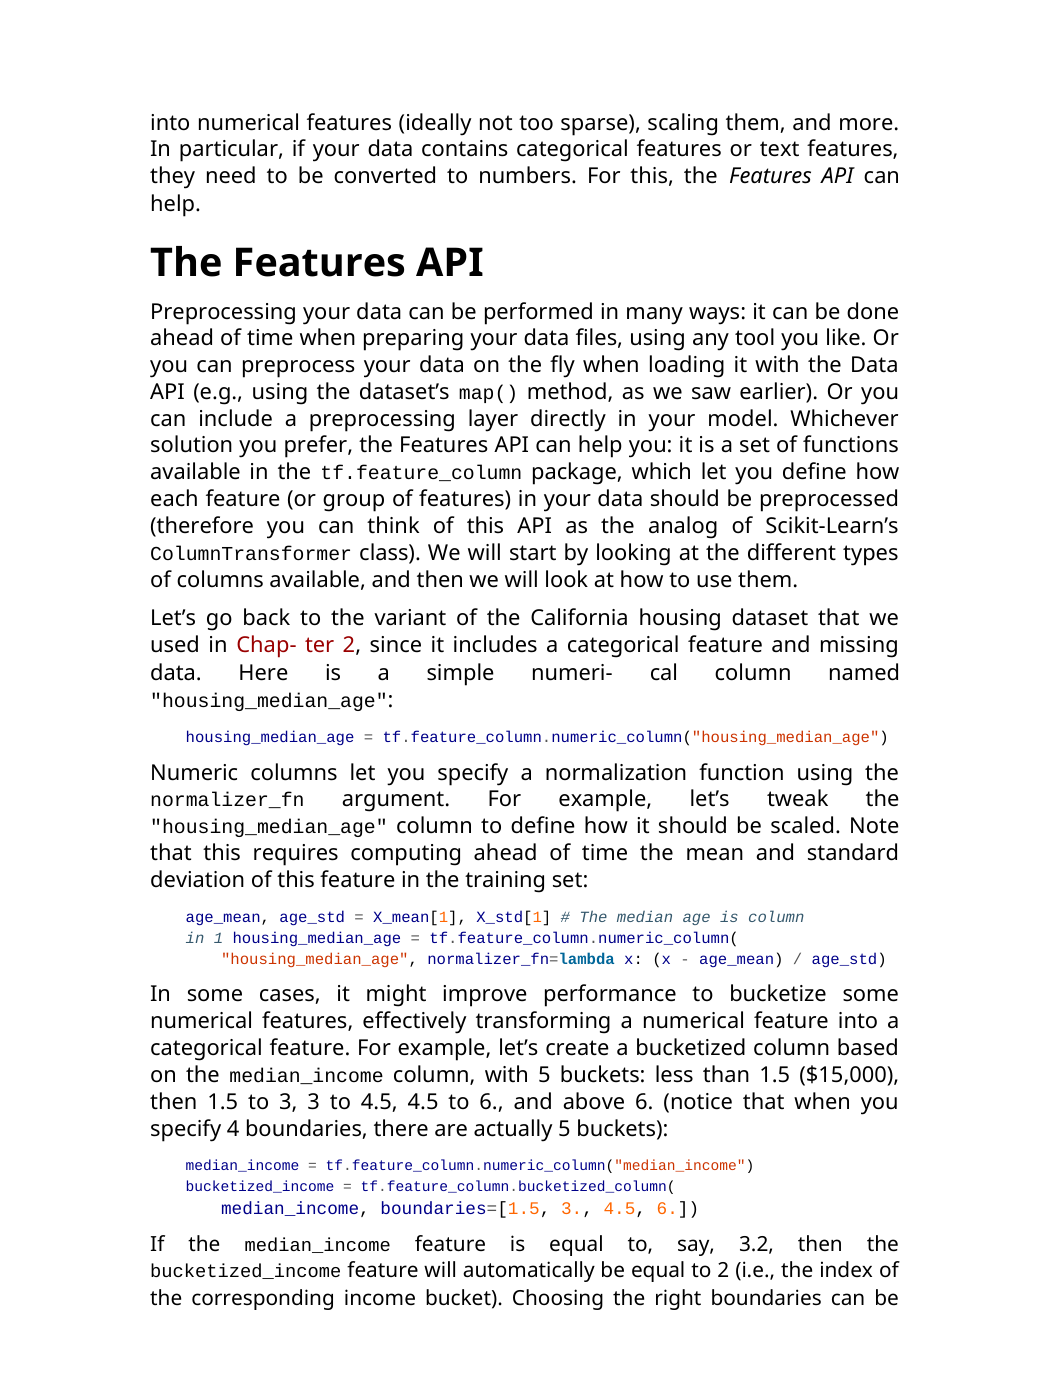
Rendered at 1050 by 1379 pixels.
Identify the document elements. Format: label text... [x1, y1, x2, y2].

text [150, 1230, 900, 1311]
text age_mean, age_std = X_mean[1], X_std[1] # The median age is column in 1 housing_median_age = tf.feature_column.numeric_column( [185, 909, 823, 948]
text into numerical features (ideally not too sparse), scaling them, and more. In particular, if your data contains categorical features or text features, they need to be converted to numbers. For this, the Features API can help. [150, 109, 900, 217]
text Let’s go back to the variant of the California housing dataset that we used in Chap‐ ter 2, since it includes a categorical feature and missing data. Here is a simple numeri‐ cal column named "housing_median_age": [150, 604, 900, 714]
text In some cases, it might improve performance to bucketize some numerical features, effectively transforming a numerical feature into a categorical feature. For example, let’s create a bucketized column based on the median_income column, with 5 buckets: less than 1.5 ($15,000), then 1.5 to 3, 3 to 4.5, 4.5 to 6., and above 6. (notice that when you specify 4 boundaries, there are actually 5 buckets): [150, 980, 900, 1143]
text housing_median_age = tf.feature_column.numeric_column("housing_median_age") [185, 729, 900, 746]
text The Features API [150, 234, 900, 288]
text median_income, boundaries=[1.5, 3., 4.5, 6.]) [221, 1200, 900, 1218]
text Numeric columns let you specify a normalization function using the normalizer_fn argument. For example, let’s tweak the "housing_median_age" column to define how it should be scaled. Note that this requires computing ahead of time the mean and standard deviation of this feature in the training set: [150, 758, 900, 894]
text median_income = tf.feature_column.numeric_column("median_income") bucketized_income = tf.feature_column.bucketized_column( [185, 1158, 760, 1196]
text "housing_median_age", normalizer_fn=lambda x: (x - age_mean) / age_std) [221, 952, 900, 969]
text Preprocessing your data can be performed in many ways: it can be done ahead of time when preparing your data files, using any tool you like. Or you can preprocess your data on the fly when loading it with the Data API (e.g., using the dataset’s map() method, as we saw earlier). Or you can include a preprocessing layer directly in your model. Whichever solution you prefer, the Features API can help you: it is a set of functions available in the tf.feature_column package, which let you define how each feature (or group of features) in your data should be preprocessed (therefore you can think of this API as the analog of Scikit-Learn’s ColumnTransformer class). We will start by looking at the different types of columns available, and then we will look at how to use them. [150, 298, 900, 593]
